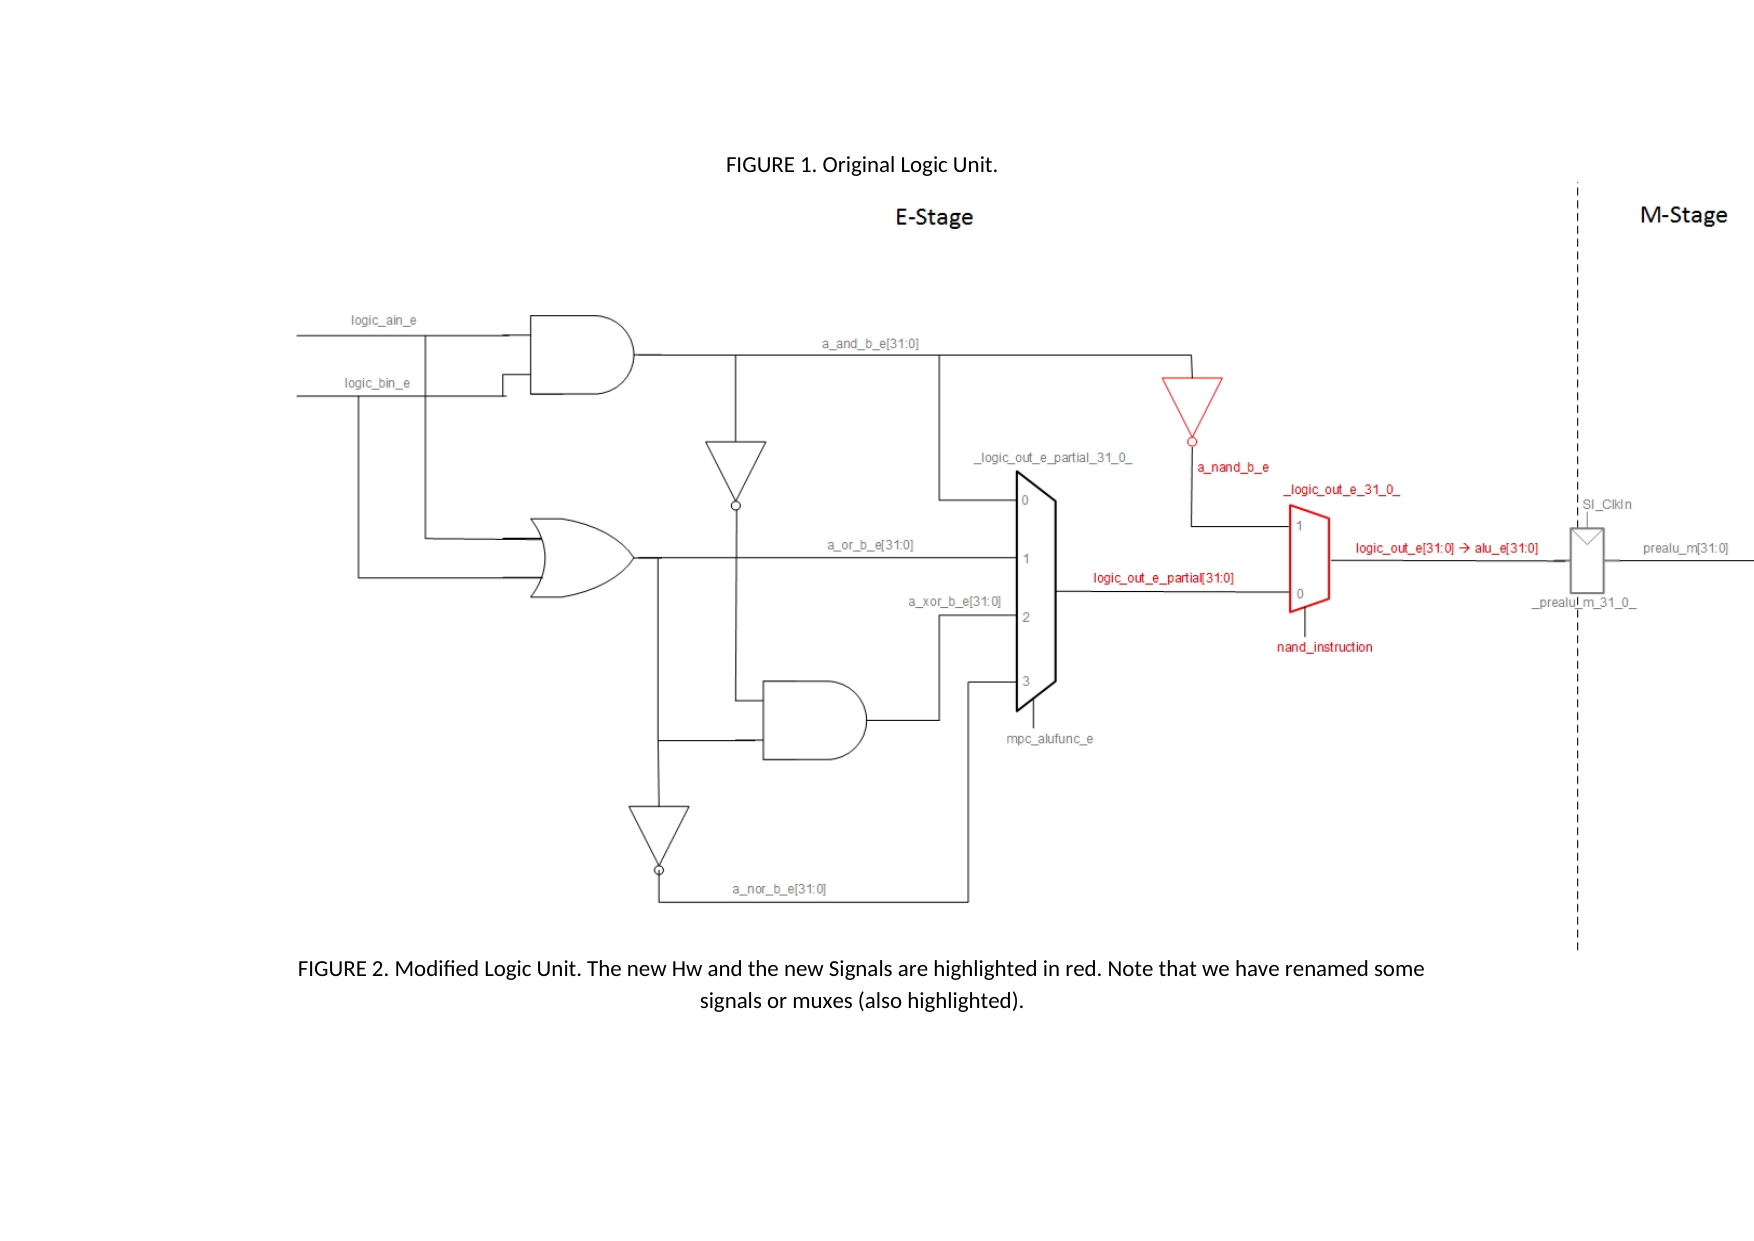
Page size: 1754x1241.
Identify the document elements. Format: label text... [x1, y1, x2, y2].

text FIGURE 2. Modified Logic Unit. The new Hw and the new Signals are highlighted in red. Note that we have renamed some signals or muxes (also highlighted). [295, 954, 1429, 1015]
text FIGURE 1. Original Logic Unit. [295, 150, 1429, 181]
picture [295, 181, 1754, 951]
